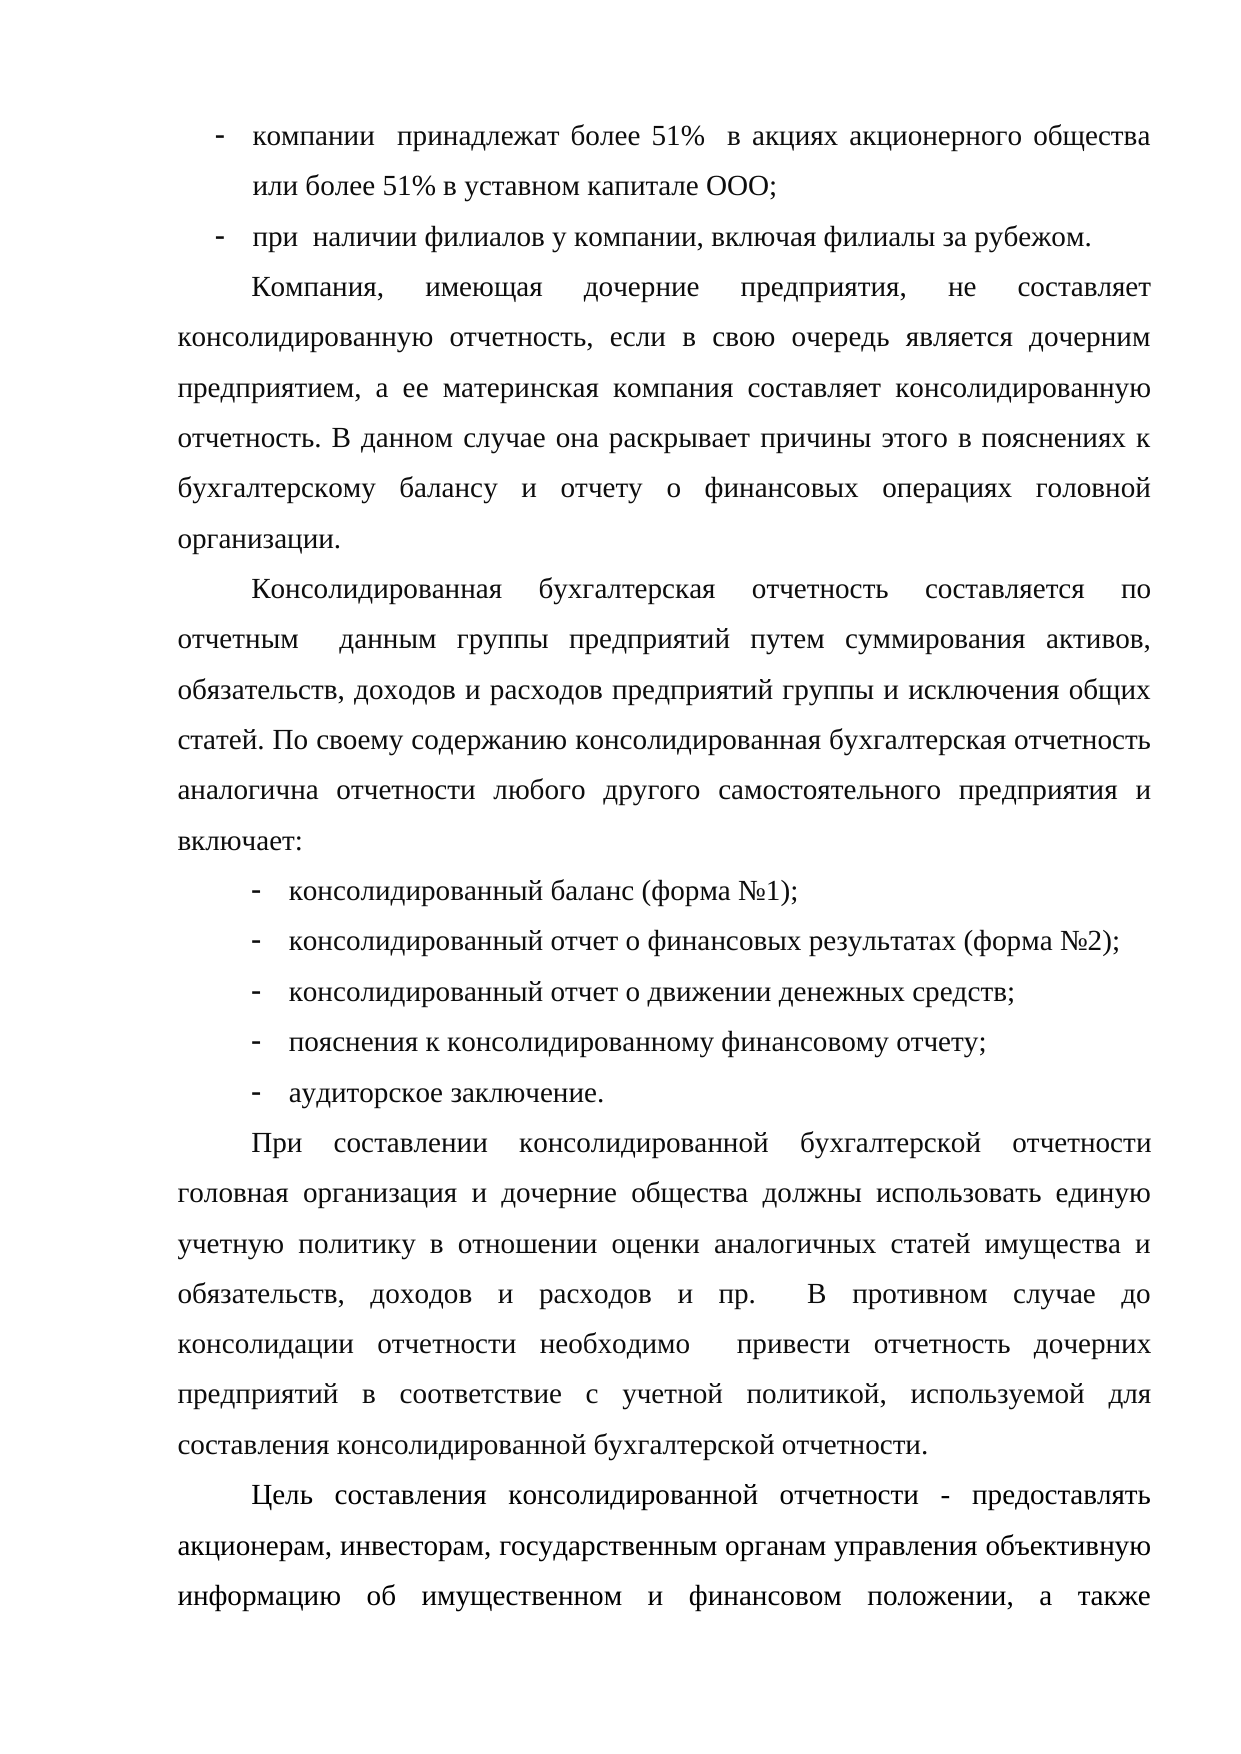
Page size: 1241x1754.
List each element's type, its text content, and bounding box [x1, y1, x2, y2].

list консолидированный отчет о движении денежных средств; [251, 974, 1152, 1007]
list Компания, имеющая дочерние предприятия, не составляет консолидированную отчетность, если в свою очередь является дочерним предприятием, а ее материнская компания составляет консолидированную отчетность. В данном случае она раскрывает причины этого в пояснениях к бухгалтерскому балансу и отчету о финансовых операциях головной организации. [177, 269, 1152, 554]
list Консолидированная бухгалтерская отчетность составляется по отчетным данным группы предприятий путем суммирования активов, обязательств, доходов и расходов предприятий группы и исключения общих статей. По своему содержанию консолидированная бухгалтерская отчетность аналогична отчетности любого другого самостоятельного предприятия и включает: [177, 571, 1152, 856]
text При составлении консолидированной бухгалтерской отчетности головная организация и дочерние общества должны использовать единую учетную политику в отношении оценки аналогичных статей имущества и обязательств, доходов и расходов и пр. В противном случае до консолидации отчетности необходимо привести отчетность дочерних предприятий в соответствие с учетной политикой, используемой для составления консолидированной бухгалтерской отчетности. [177, 1125, 1152, 1461]
list при наличии филиалов у компании, включая филиалы за рубежом. [215, 219, 1152, 252]
list консолидированный отчет о финансовых результатах (форма №2); [251, 923, 1152, 957]
list пояснения к консолидированному финансовому отчету; [251, 1024, 1152, 1058]
list консолидированный баланс (форма №1); [251, 873, 1152, 907]
list компании принадлежат более 51% в акциях акционерного общества или более 51% в уставном капитале ООО; [215, 118, 1152, 202]
list аудиторское заключение. [251, 1075, 1152, 1108]
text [177, 1477, 1152, 1611]
